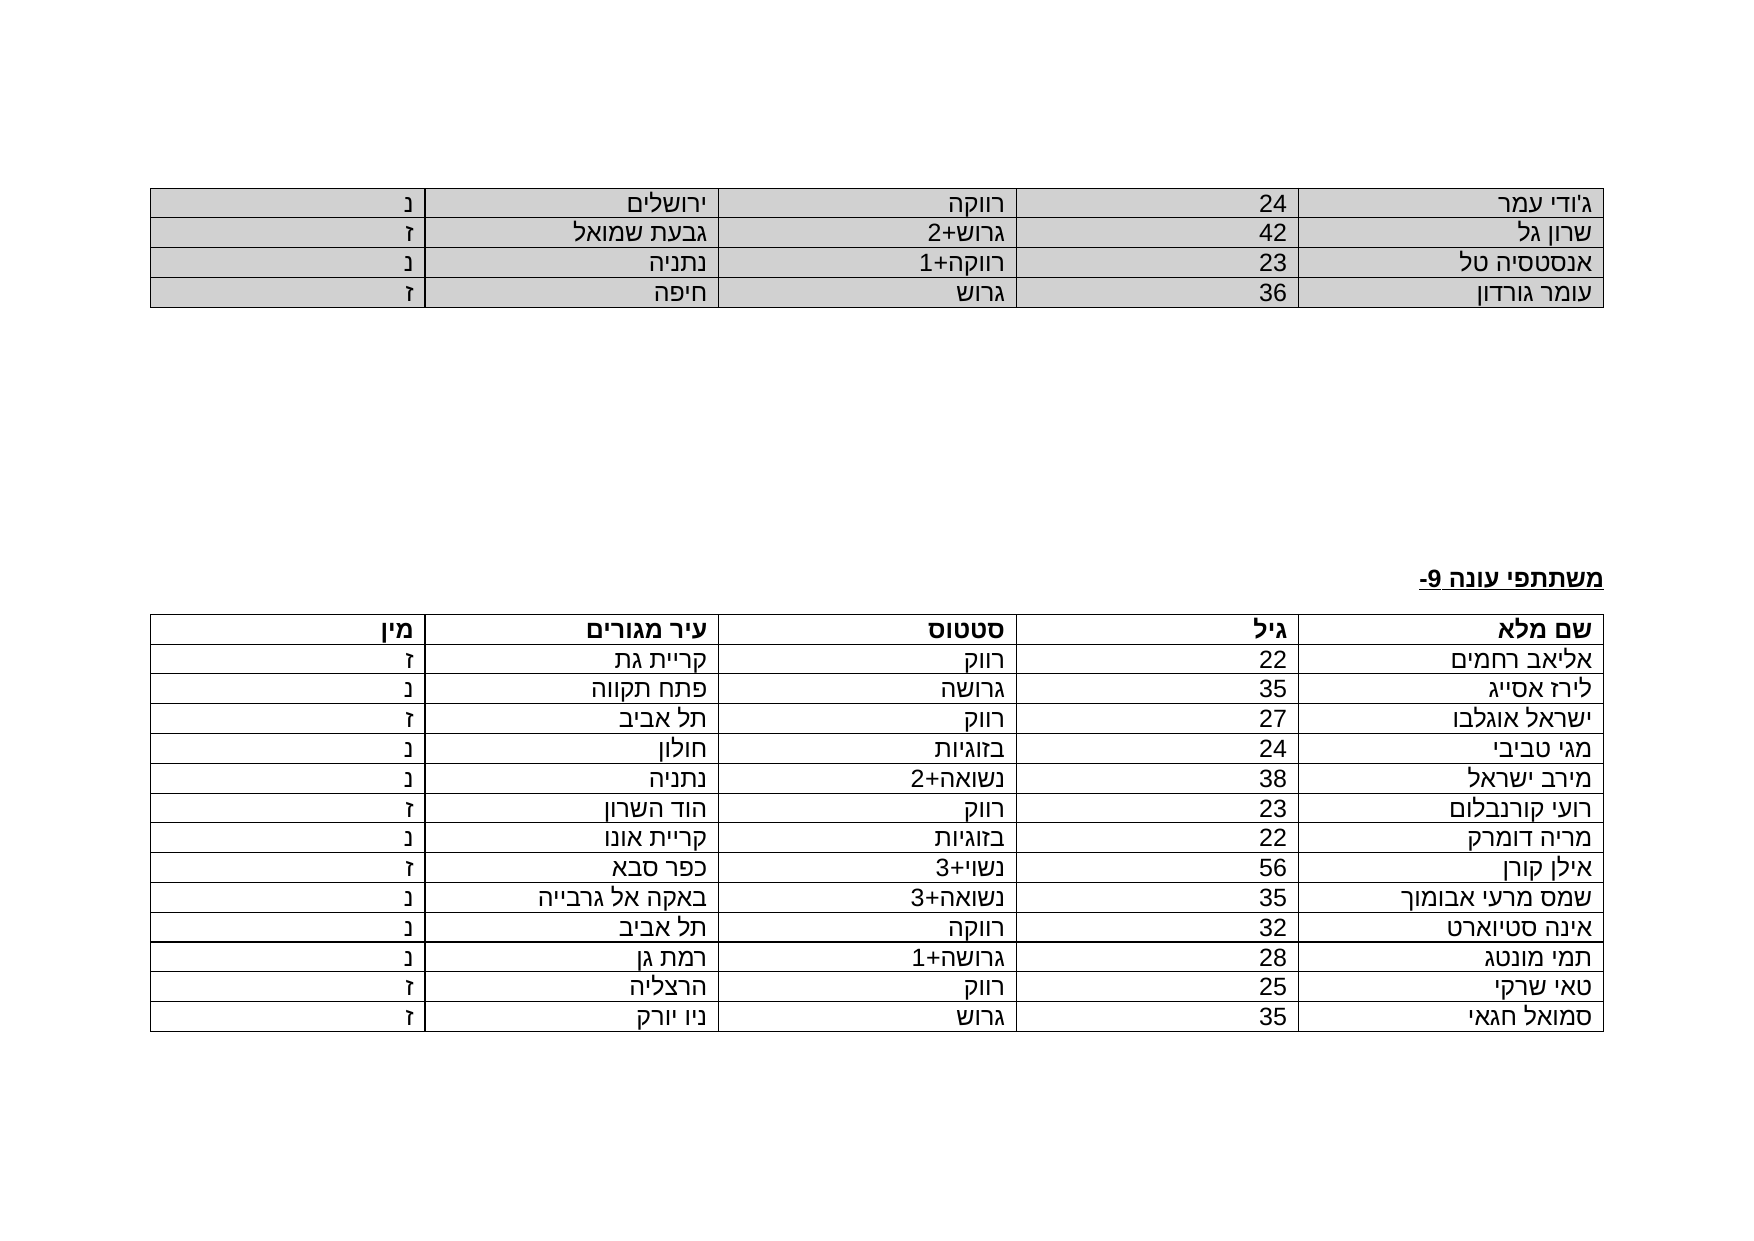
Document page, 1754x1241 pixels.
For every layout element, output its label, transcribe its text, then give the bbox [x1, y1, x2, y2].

table_cell רמת גן [426, 943, 718, 971]
table_cell רווק [719, 972, 1016, 1001]
table_cell 22 [1017, 645, 1298, 673]
table_cell ז [151, 972, 424, 1001]
table_cell רווק [719, 645, 1016, 673]
table_cell 35 [1017, 674, 1298, 703]
table_cell נתניה [426, 248, 718, 277]
table_cell רועי קורנבלום [1299, 794, 1603, 822]
table_cell הרצליה [426, 972, 718, 1001]
table_cell סמואל חגאי [1299, 1002, 1603, 1031]
table_cell גבעת שמואל [426, 218, 718, 247]
table_cell תל אביב [426, 913, 718, 941]
table_header סטטוס [719, 615, 1016, 643]
table_cell ז [151, 853, 424, 882]
table_cell נ [151, 913, 424, 941]
table_cell רווקה [719, 913, 1016, 941]
table_cell 35 [1017, 883, 1298, 912]
table_cell 24 [1017, 189, 1298, 217]
table_cell ז [151, 704, 424, 733]
table_cell 28 [1017, 943, 1298, 971]
table_cell 32 [1017, 913, 1298, 941]
table_cell כפר סבא [426, 853, 718, 882]
table_cell 23 [1017, 248, 1298, 277]
table_cell נ [151, 943, 424, 971]
table_cell מגי טביבי [1299, 734, 1603, 763]
table_cell ישראל אוגלבו [1299, 704, 1603, 733]
table_cell ירושלים [426, 189, 718, 217]
table_cell 24 [1017, 734, 1298, 763]
table_cell ז [151, 645, 424, 673]
table_header גיל [1017, 615, 1298, 643]
table_cell נ [151, 883, 424, 912]
table_cell אינה סטיוארט [1299, 913, 1603, 941]
table_cell אליאב רחמים [1299, 645, 1603, 673]
table_cell נ [151, 248, 424, 277]
table_header מין [151, 615, 424, 643]
text משתתפי עונה 9- [150, 531, 1604, 593]
table_cell רווקה [719, 189, 1016, 217]
table_cell נ [151, 189, 424, 217]
table_cell הוד השרון [426, 794, 718, 822]
table_cell באקה אל גרבייה [426, 883, 718, 912]
table_cell 27 [1017, 704, 1298, 733]
table_cell אילן קורן [1299, 853, 1603, 882]
table_cell שרון גל [1299, 218, 1603, 247]
table_cell נ [151, 764, 424, 792]
table_cell 42 [1017, 218, 1298, 247]
table_cell רווק [719, 704, 1016, 733]
table_cell תמי מונטג [1299, 943, 1603, 971]
table_cell ז [151, 1002, 424, 1031]
table_cell טאי שרקי [1299, 972, 1603, 1001]
table_cell 38 [1017, 764, 1298, 792]
table_cell 56 [1017, 853, 1298, 882]
table_cell גרוש [719, 1002, 1016, 1031]
table_cell גרושה [719, 674, 1016, 703]
table_cell לירז אסייג [1299, 674, 1603, 703]
table_cell בזוגיות [719, 734, 1016, 763]
table_cell תל אביב [426, 704, 718, 733]
table_cell גרושה+1 [719, 943, 1016, 971]
table_cell קריית גת [426, 645, 718, 673]
table_cell נתניה [426, 764, 718, 792]
table_cell נ [151, 734, 424, 763]
table_cell קריית אונו [426, 823, 718, 852]
table_cell שמס מרעי אבומוך [1299, 883, 1603, 912]
table_cell מריה דומרק [1299, 823, 1603, 852]
table_cell 36 [1017, 278, 1298, 307]
table_cell ז [151, 278, 424, 307]
table_cell פתח תקווה [426, 674, 718, 703]
table_cell גרוש [719, 278, 1016, 307]
table_cell ז [151, 794, 424, 822]
table_cell רווקה+1 [719, 248, 1016, 277]
table_header שם מלא [1299, 615, 1603, 643]
table_cell 35 [1017, 1002, 1298, 1031]
table_cell חולון [426, 734, 718, 763]
table_cell נשואה+2 [719, 764, 1016, 792]
table_cell נ [151, 823, 424, 852]
table_cell אנסטסיה טל [1299, 248, 1603, 277]
table_cell ניו יורק [426, 1002, 718, 1031]
table_header עיר מגורים [426, 615, 718, 643]
table_cell בזוגיות [719, 823, 1016, 852]
table_cell 22 [1017, 823, 1298, 852]
table_cell נשוי+3 [719, 853, 1016, 882]
table_cell 25 [1017, 972, 1298, 1001]
table_cell גרוש+2 [719, 218, 1016, 247]
table_cell נשואה+3 [719, 883, 1016, 912]
table_cell ג'ודי עמר [1299, 189, 1603, 217]
table_cell עומר גורדון [1299, 278, 1603, 307]
table_cell רווק [719, 794, 1016, 822]
table_cell מירב ישראל [1299, 764, 1603, 792]
table_cell ז [151, 218, 424, 247]
table_cell 23 [1017, 794, 1298, 822]
table_cell חיפה [426, 278, 718, 307]
table_cell נ [151, 674, 424, 703]
